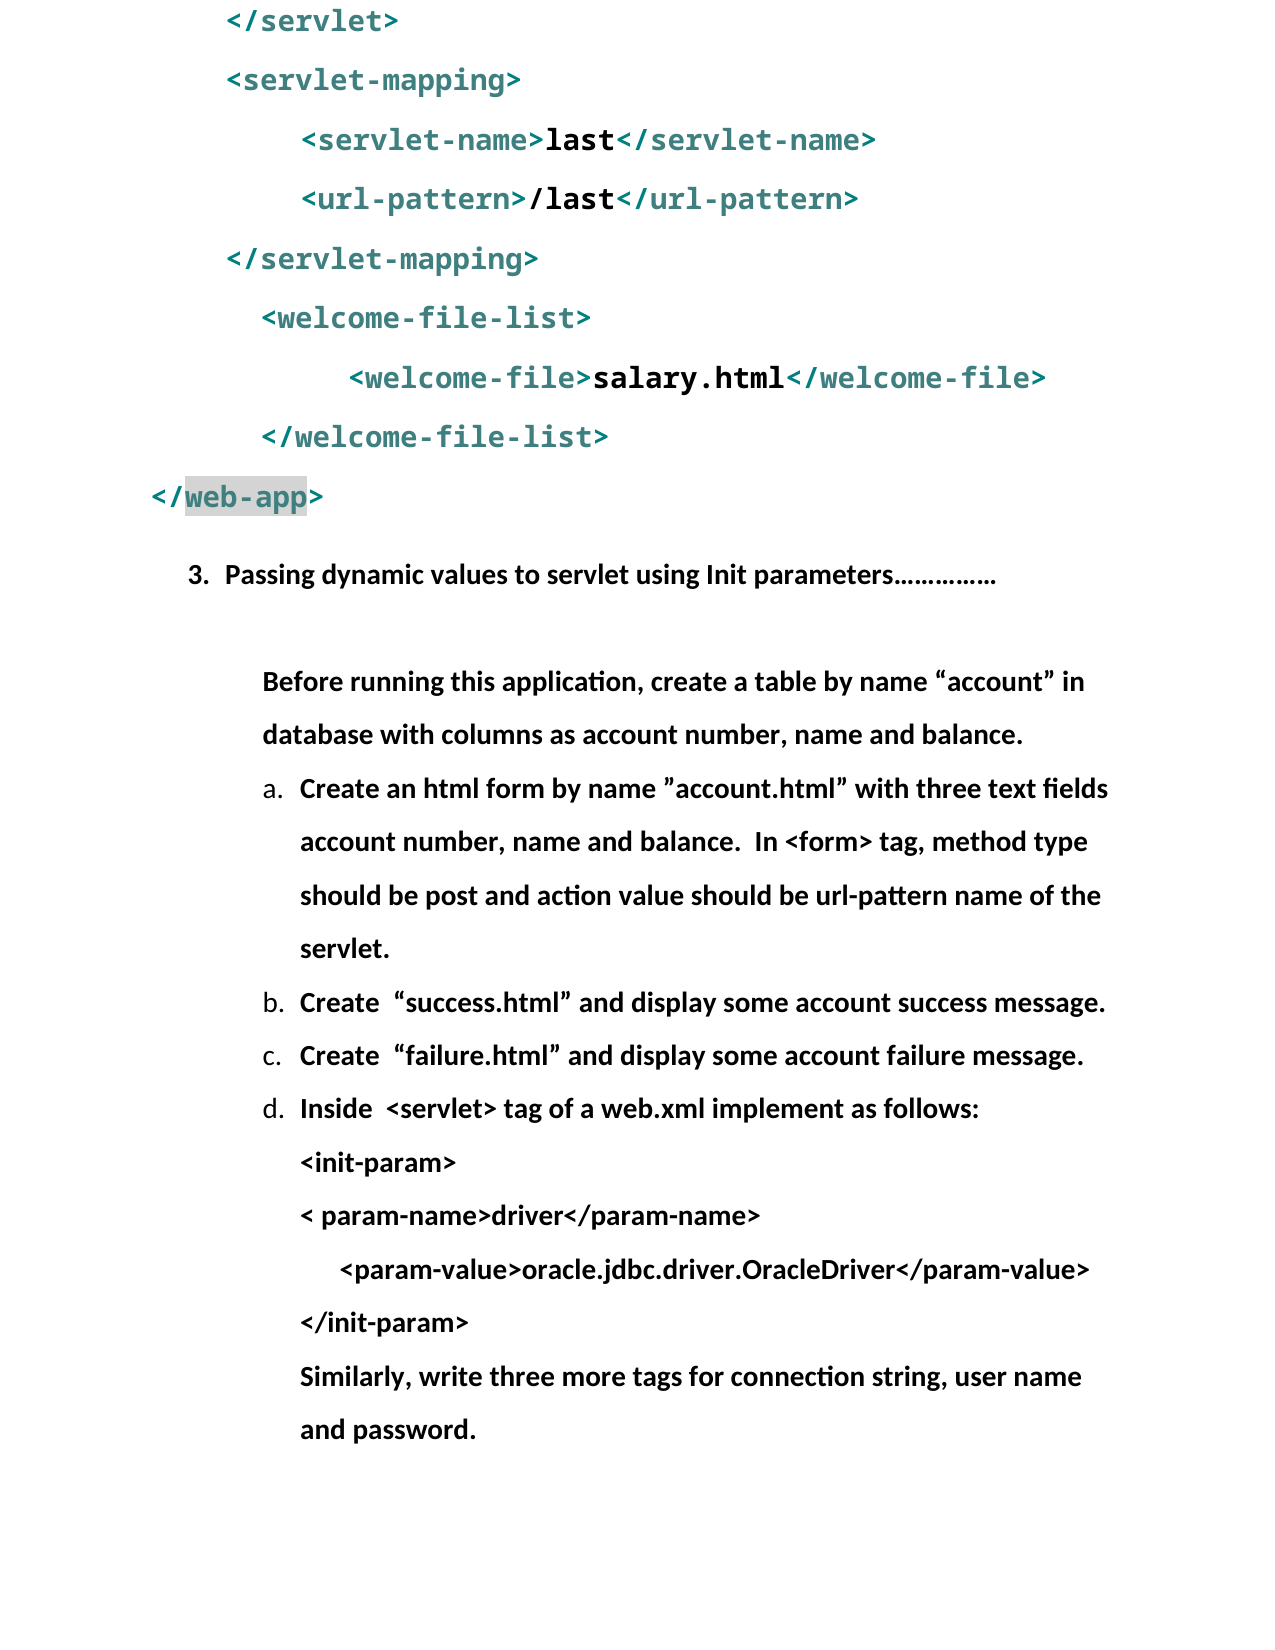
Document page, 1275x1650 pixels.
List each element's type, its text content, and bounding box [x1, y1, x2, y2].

list <init-param> [300, 1144, 1125, 1179]
text <url-pattern>/last</url-pattern> [150, 178, 1125, 218]
list Create an html form by name ”account.html” with three text fields account number, name and balance. In <form> tag, method type should be post and action value should be url-pattern name of the servlet. [262, 770, 1125, 966]
text <servlet-mapping> [150, 59, 1125, 99]
text <welcome-file-list> [150, 297, 1125, 337]
text <welcome-file>salary.html</welcome-file> [150, 357, 1125, 397]
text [150, 119, 1125, 159]
list Create “failure.html” and display some account failure message. [262, 1037, 1125, 1073]
text </servlet-mapping> [150, 238, 1125, 278]
text </welcome-file-list> [150, 416, 1125, 456]
list Before running this application, create a table by name “account” in database with columns as account number, name and balance. [262, 663, 1125, 752]
list Inside <servlet> tag of a web.xml implement as follows: [262, 1091, 1125, 1126]
text </servlet> [150, 0, 1125, 40]
text </web-app> [150, 476, 185, 516]
list Create “success.html” and display some account success message. [262, 984, 1125, 1019]
text </web-app> [307, 476, 1125, 516]
list </init-param> [300, 1304, 1125, 1340]
list Similarly, write three more tags for connection string, user name and password. [300, 1358, 1125, 1447]
list <param-value>oracle.jdbc.driver.OracleDriver</param-value> [300, 1251, 1125, 1286]
list < param-name>driver</param-name> [300, 1197, 1125, 1233]
list Passing dynamic values to servlet using Init parameters…………… [187, 556, 1125, 592]
